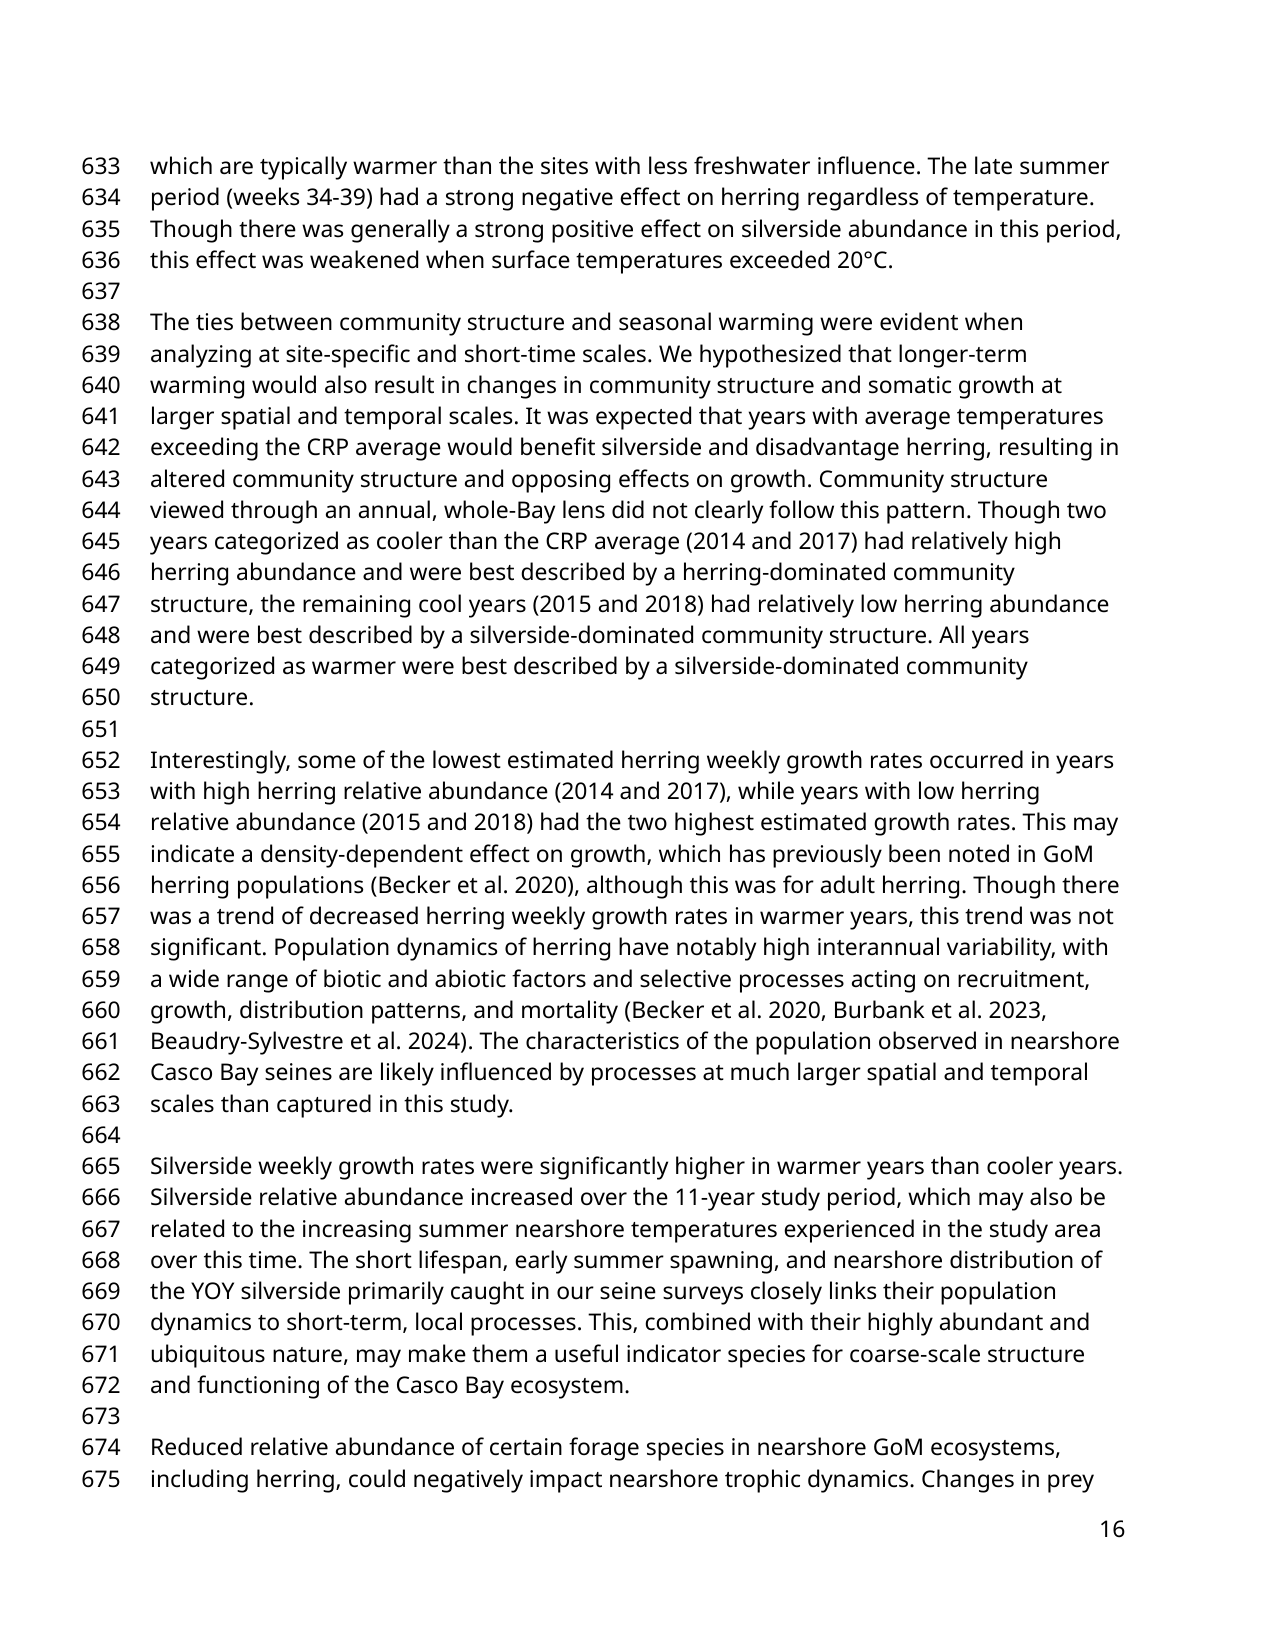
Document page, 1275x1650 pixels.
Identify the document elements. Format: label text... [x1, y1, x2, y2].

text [150, 150, 1125, 275]
text Interestingly, some of the lowest estimated herring weekly growth rates occurred in years with high herring relative abundance (2014 and 2017), while years with low herring relative abundance (2015 and 2018) had the two highest estimated growth rates. This may indicate a density-dependent effect on growth, which has previously been noted in GoM herring populations (Becker et al. 2020), although this was for adult herring. Though there was a trend of decreased herring weekly growth rates in warmer years, this trend was not significant. Population dynamics of herring have notably high interannual variability, with a wide range of biotic and abiotic factors and selective processes acting on recruitment, growth, distribution patterns, and mortality (Becker et al. 2020, Burbank et al. 2023, Beaudry‐Sylvestre et al. 2024). The characteristics of the population observed in nearshore Casco Bay seines are likely influenced by processes at much larger spatial and temporal scales than captured in this study. [150, 744, 1125, 1119]
text Silverside weekly growth rates were significantly higher in warmer years than cooler years. Silverside relative abundance increased over the 11-year study period, which may also be related to the increasing summer nearshore temperatures experienced in the study area over this time. The short lifespan, early summer spawning, and nearshore distribution of the YOY silverside primarily caught in our seine surveys closely links their population dynamics to short-term, local processes. This, combined with their highly abundant and ubiquitous nature, may make them a useful indicator species for coarse-scale structure and functioning of the Casco Bay ecosystem. [150, 1150, 1125, 1400]
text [150, 1431, 1125, 1494]
text The ties between community structure and seasonal warming were evident when analyzing at site-specific and short-time scales. We hypothesized that longer-term warming would also result in changes in community structure and somatic growth at larger spatial and temporal scales. It was expected that years with average temperatures exceeding the CRP average would benefit silverside and disadvantage herring, resulting in altered community structure and opposing effects on growth. Community structure viewed through an annual, whole-Bay lens did not clearly follow this pattern. Though two years categorized as cooler than the CRP average (2014 and 2017) had relatively high herring abundance and were best described by a herring-dominated community structure, the remaining cool years (2015 and 2018) had relatively low herring abundance and were best described by a silverside-dominated community structure. All years categorized as warmer were best described by a silverside-dominated community structure. [150, 306, 1125, 712]
